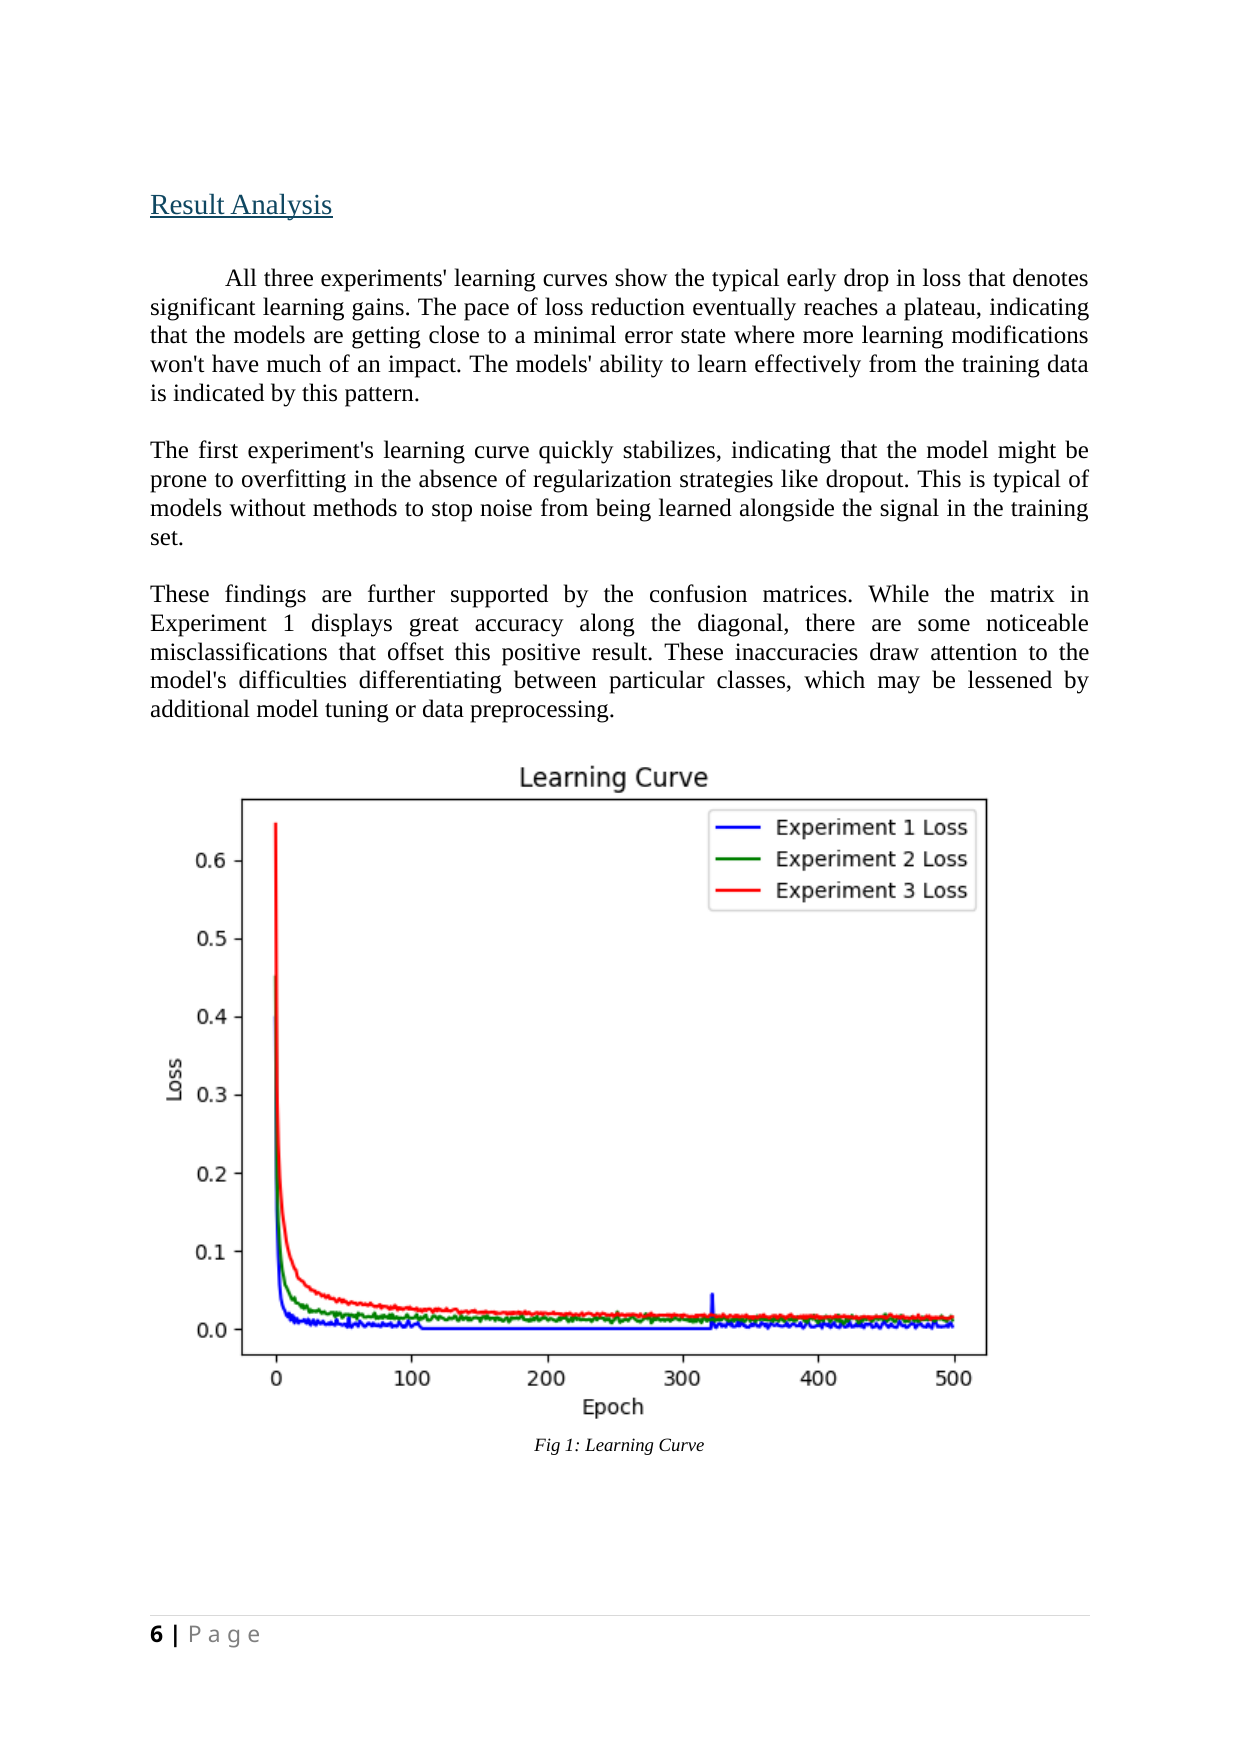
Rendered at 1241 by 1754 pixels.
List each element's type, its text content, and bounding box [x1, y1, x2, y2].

text Fig 1: Learning Curve [150, 1434, 1090, 1456]
text All three experiments' learning curves show the typical early drop in loss that denotes significant learning gains. The pace of loss reduction eventually reaches a plateau, indicating that the models are getting close to a minimal error state where more learning modifications won't have much of an impact. The models' ability to learn effectively from the training data is indicated by this pattern. [150, 263, 1090, 407]
text These findings are further supported by the confusion matrices. While the matrix in Experiment 1 displays great accuracy along the diagonal, there are some noticeable misclassifications that offset this positive result. These inaccuracies draw attention to the model's difficulties differentiating between particular classes, which may be lessened by additional model tuning or data preprocessing. [150, 579, 1090, 723]
subtitle Result Analysis [150, 187, 1090, 221]
text The first experiment's learning curve quickly stabilizes, indicating that the model might be prone to overfitting in the absence of regularization strategies like dropout. This is typical of models without methods to stop noise from being learned alongside the signal in the training set. [150, 407, 1090, 551]
picture [150, 751, 1001, 1434]
